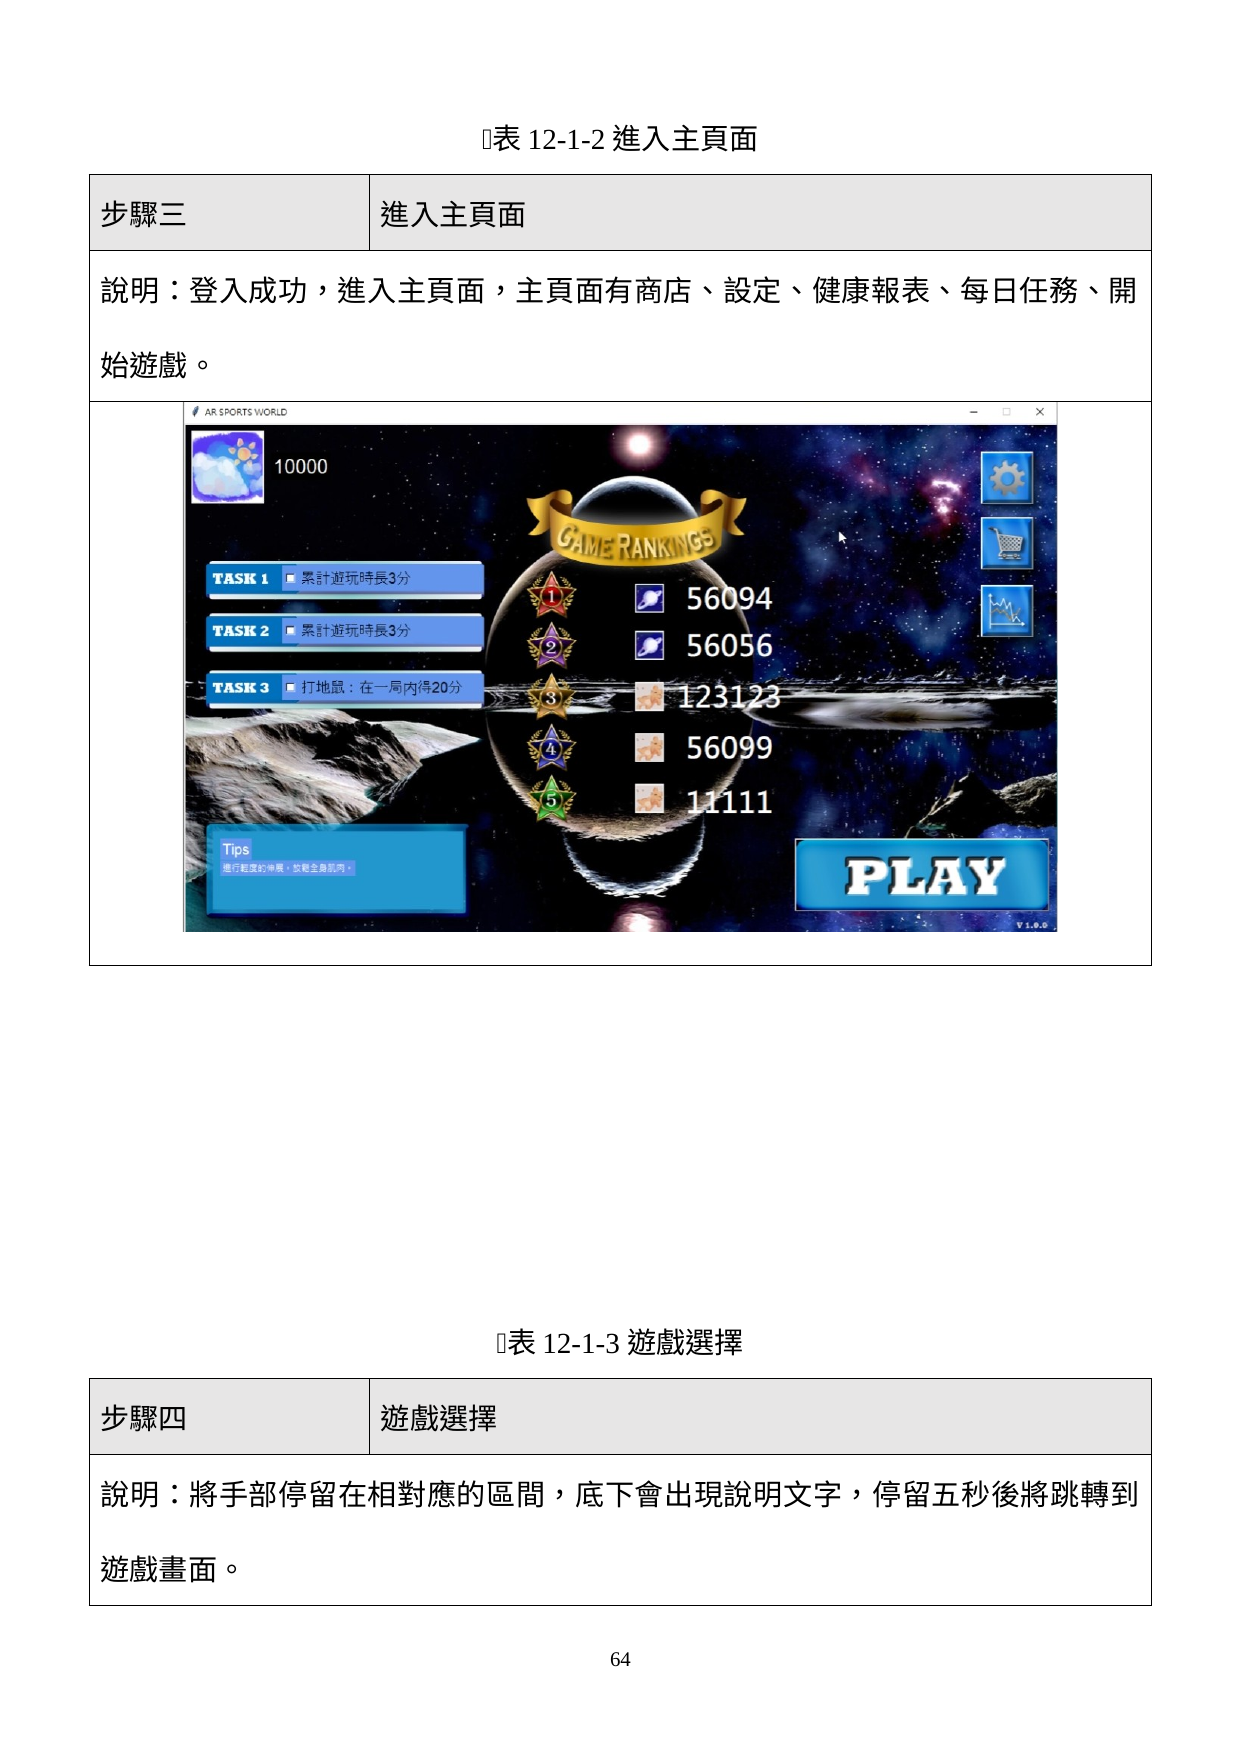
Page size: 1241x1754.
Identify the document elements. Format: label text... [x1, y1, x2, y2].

text 表12-1-3 遊戲選擇 [89, 1303, 1152, 1378]
table_cell 說明：將手部停留在相對應的區間，底下會出現說明文字，停留五秒後將跳轉到遊戲畫面。 [90, 1455, 1151, 1605]
table_cell [90, 402, 1151, 964]
table_header 步驟四 [90, 1379, 369, 1454]
table_header 進入主頁面 [370, 175, 1151, 250]
table_cell 說明：登入成功，進入主頁面，主頁面有商店、設定、健康報表、每日任務、開始遊戲。 [90, 251, 1151, 401]
picture [182, 402, 1058, 932]
table_header 遊戲選擇 [370, 1379, 1151, 1454]
text 表12-1-2 進入主頁面 [89, 99, 1152, 174]
table_header 步驟三 [90, 175, 369, 250]
